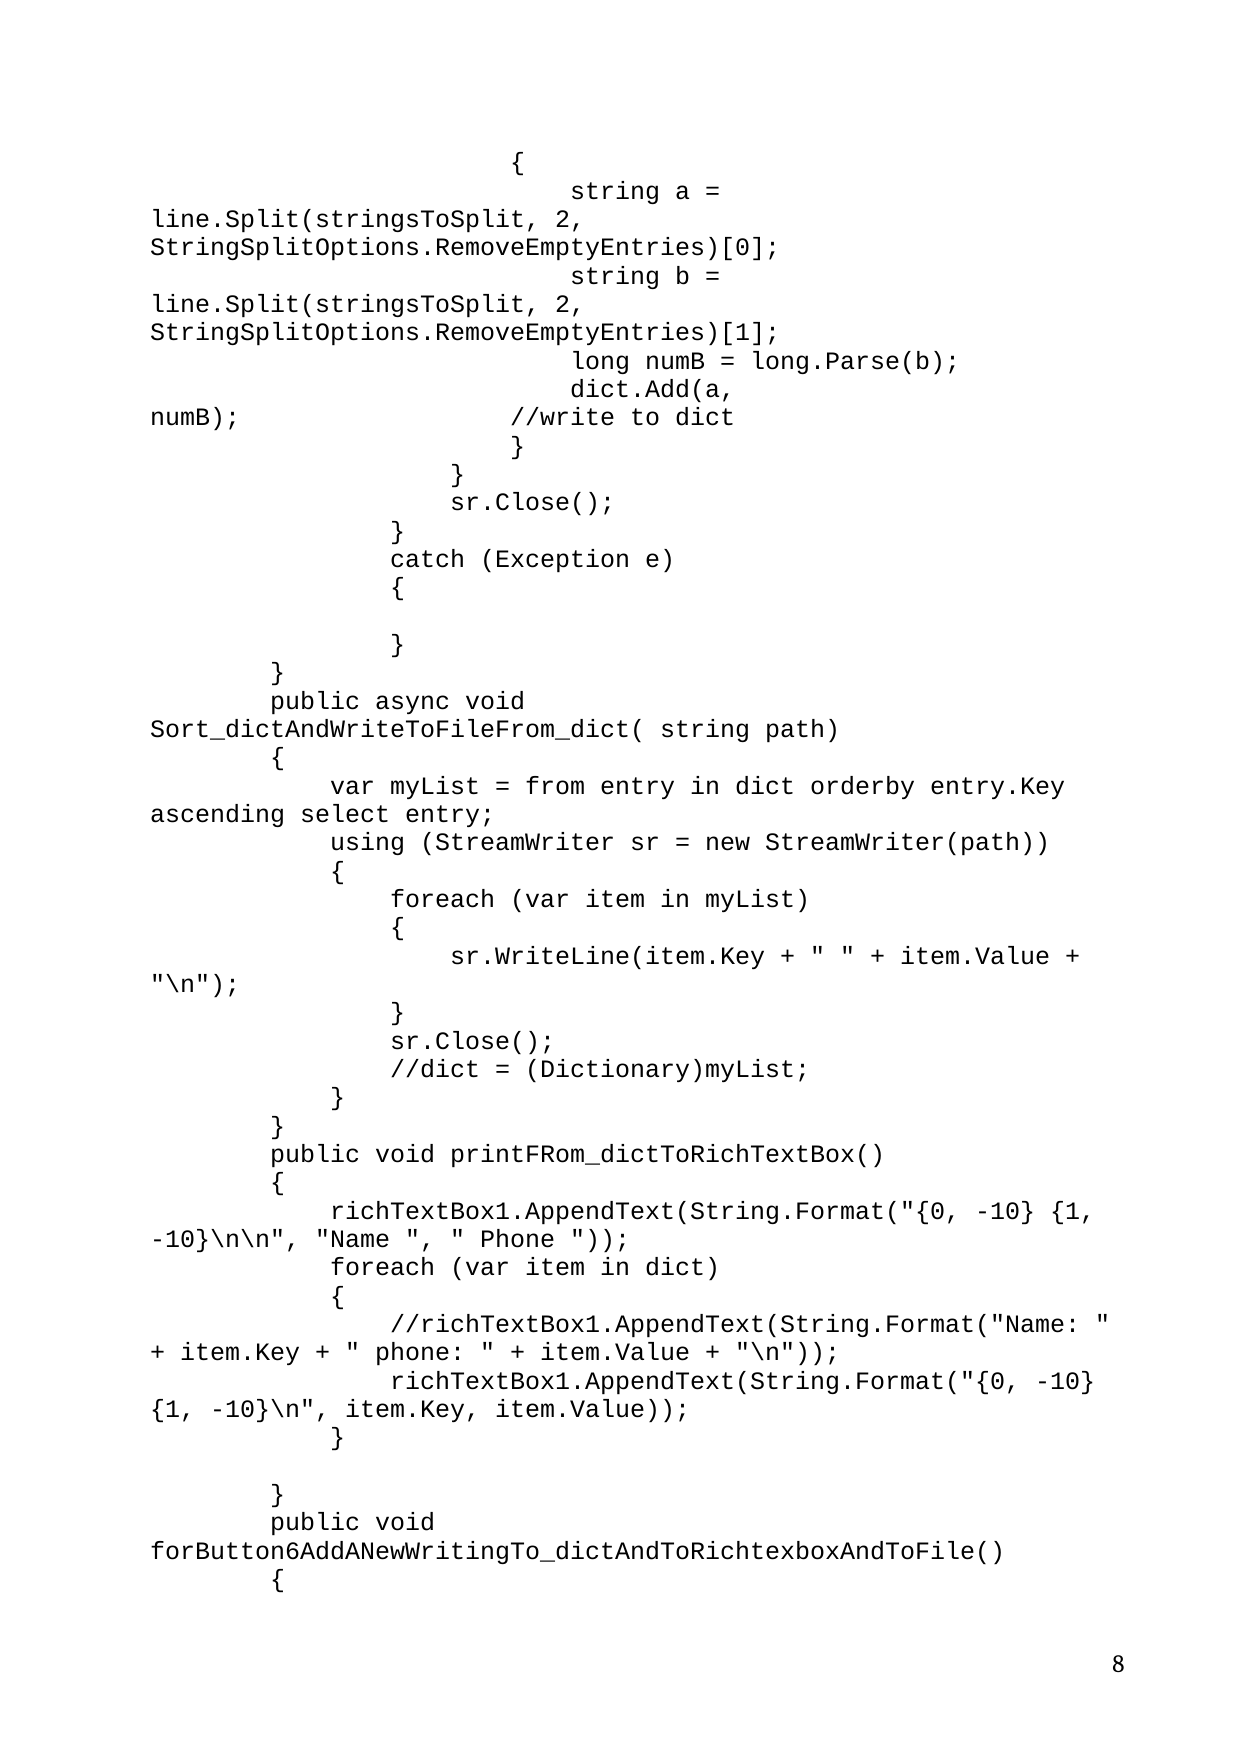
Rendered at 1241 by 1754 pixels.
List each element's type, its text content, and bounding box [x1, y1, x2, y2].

text } [150, 433, 1124, 462]
text catch (Exception e) [150, 547, 1124, 575]
text string b = line.Split(stringsToSplit, 2, StringSplitOptions.RemoveEmptyEntries)[1]; [150, 263, 1124, 348]
text } [150, 1482, 1124, 1510]
text { [150, 915, 1124, 943]
text sr.WriteLine(item.Key + " " + item.Value + "\n"); [150, 943, 1124, 1000]
text { [150, 1567, 1124, 1595]
text using (StreamWriter sr = new StreamWriter(path)) [150, 830, 1124, 858]
text sr.Close(); [150, 490, 1124, 518]
text //richTextBox1.AppendText(String.Format("Name: " + item.Key + " phone: " + item.Value + "\n")); [150, 1312, 1124, 1368]
text foreach (var item in dict) [150, 1255, 1124, 1283]
text } [150, 632, 1124, 660]
text } [150, 660, 1124, 688]
text } [150, 518, 1124, 547]
text foreach (var item in myList) [150, 887, 1124, 915]
text { [150, 745, 1124, 773]
text sr.Close(); [150, 1028, 1124, 1057]
text } [150, 1085, 1124, 1113]
text string a = line.Split(stringsToSplit, 2, StringSplitOptions.RemoveEmptyEntries)[0]; [150, 178, 1124, 263]
text public async void Sort_dictAndWriteToFileFrom_dict( string path) [150, 688, 1124, 745]
text { [150, 575, 1124, 603]
text var myList = from entry in dict orderby entry.Key ascending select entry; [150, 773, 1124, 830]
text long numB = long.Parse(b); [150, 348, 1124, 377]
text richTextBox1.AppendText(String.Format("{0, -10} {1, -10}\n", item.Key, item.Value)); [150, 1368, 1124, 1425]
text } [150, 462, 1124, 490]
text //dict = (Dictionary)myList; [150, 1057, 1124, 1085]
text { [150, 1170, 1124, 1198]
text richTextBox1.AppendText(String.Format("{0, -10} {1, -10}\n\n", "Name ", " Phone ")); [150, 1198, 1124, 1255]
text } [150, 1425, 1124, 1453]
text { [150, 150, 1124, 178]
text } [150, 1113, 1124, 1142]
text public void forButton6AddANewWritingTo_dictAndToRichtexboxAndToFile() [150, 1510, 1124, 1567]
text { [150, 1283, 1124, 1312]
text { [150, 858, 1124, 887]
text dict.Add(a, numB); //write to dict [150, 377, 1124, 433]
text public void printFRom_dictToRichTextBox() [150, 1142, 1124, 1170]
text } [150, 1000, 1124, 1028]
